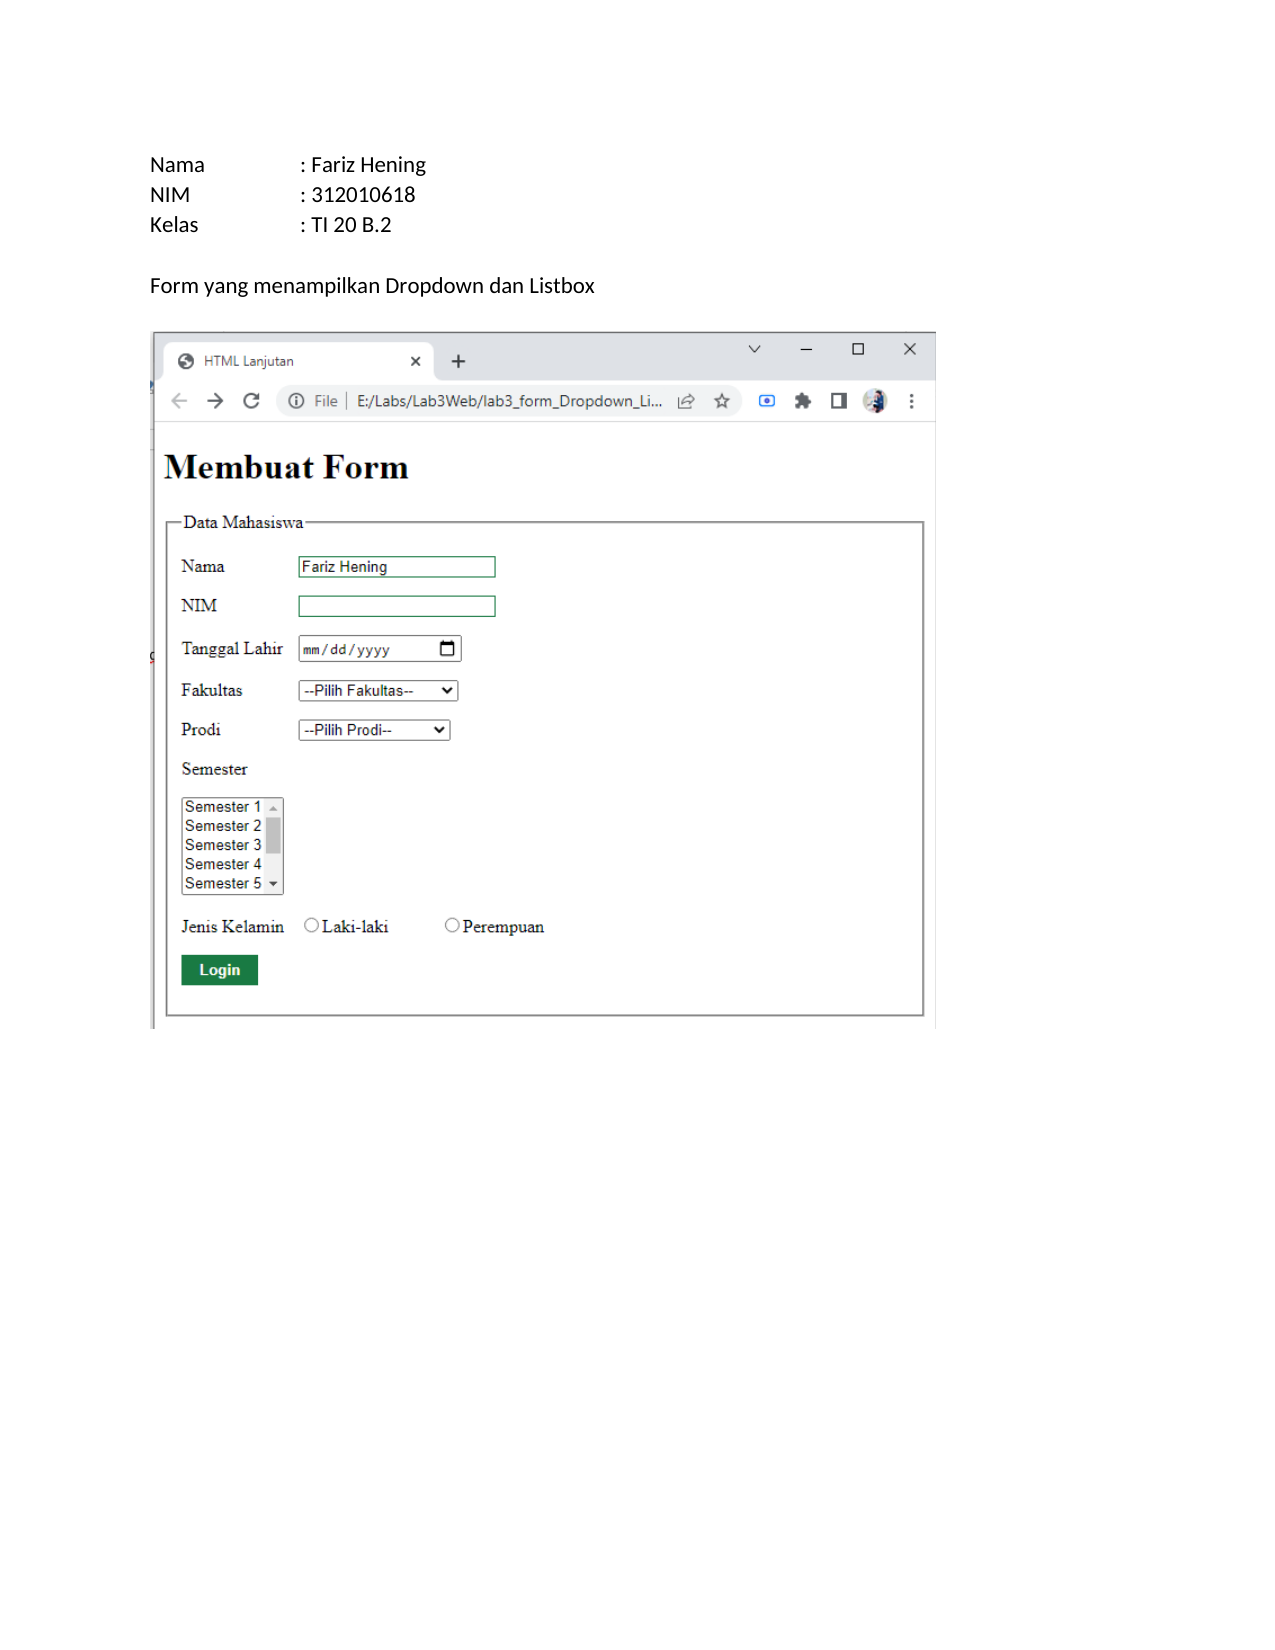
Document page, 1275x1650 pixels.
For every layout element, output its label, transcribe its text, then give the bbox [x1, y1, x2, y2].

text Form yang menampilkan Dropdown dan Listbox [150, 271, 1125, 299]
text Nama : Fariz Hening [150, 150, 1125, 178]
text NIM : 312010618 [150, 180, 1125, 208]
text Kelas : TI 20 B.2 [150, 210, 1125, 238]
picture [150, 331, 936, 1029]
